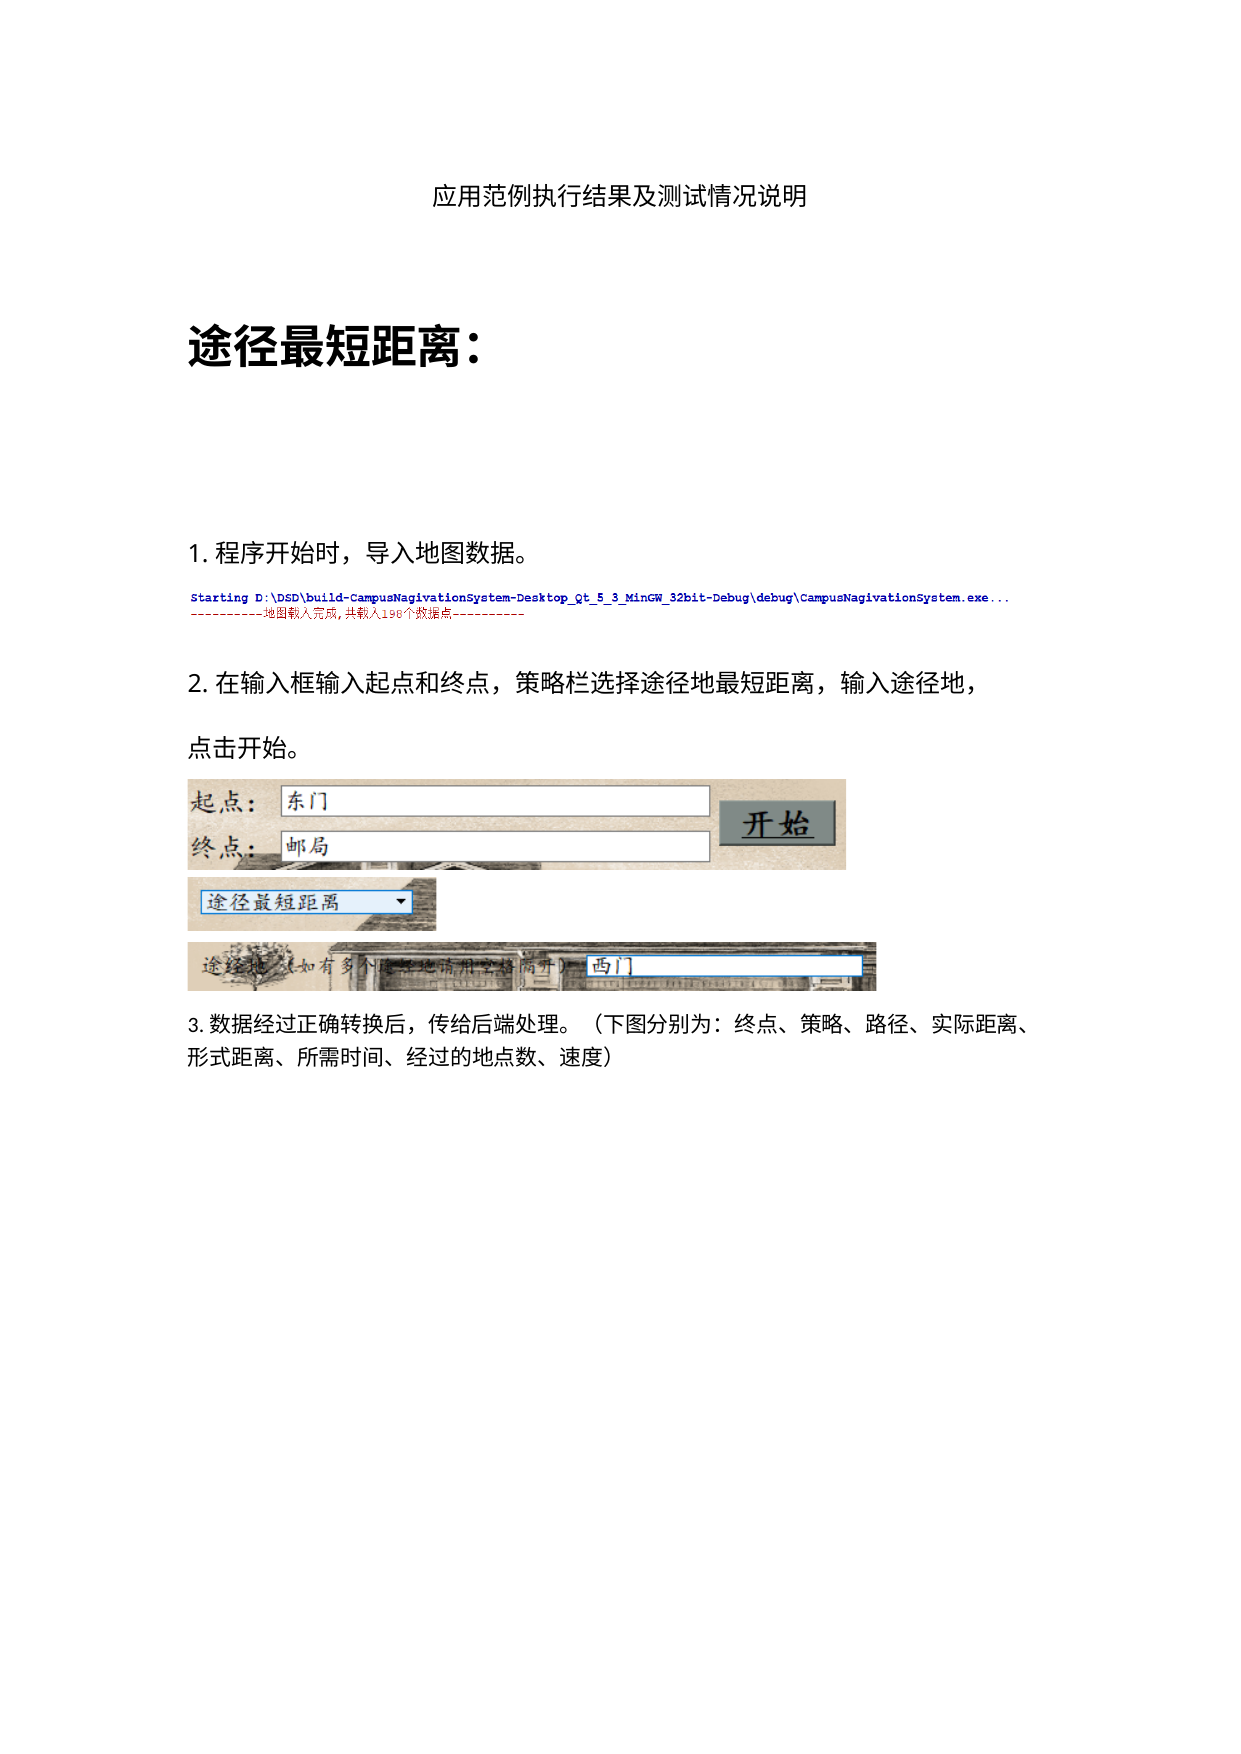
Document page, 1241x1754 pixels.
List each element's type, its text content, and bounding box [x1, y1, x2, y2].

list 在输入框输入起点和终点，策略栏选择途径地最短距离，输入途径地， [187, 649, 1053, 714]
text 应用范例执行结果及测试情况说明 [187, 162, 1053, 227]
list 程序开始时，导入地图数据。 [187, 519, 1053, 584]
picture [187, 942, 877, 991]
picture [187, 584, 1053, 622]
picture [187, 877, 437, 931]
text 点击开始。 [187, 714, 1053, 779]
picture [187, 779, 847, 870]
list 数据经过正确转换后，传给后端处理。（下图分别为：终点、策略、路径、实际距离、形式距离、所需时间、经过的地点数、速度） [187, 1007, 1053, 1072]
subtitle 途径最短距离： [187, 295, 1053, 392]
